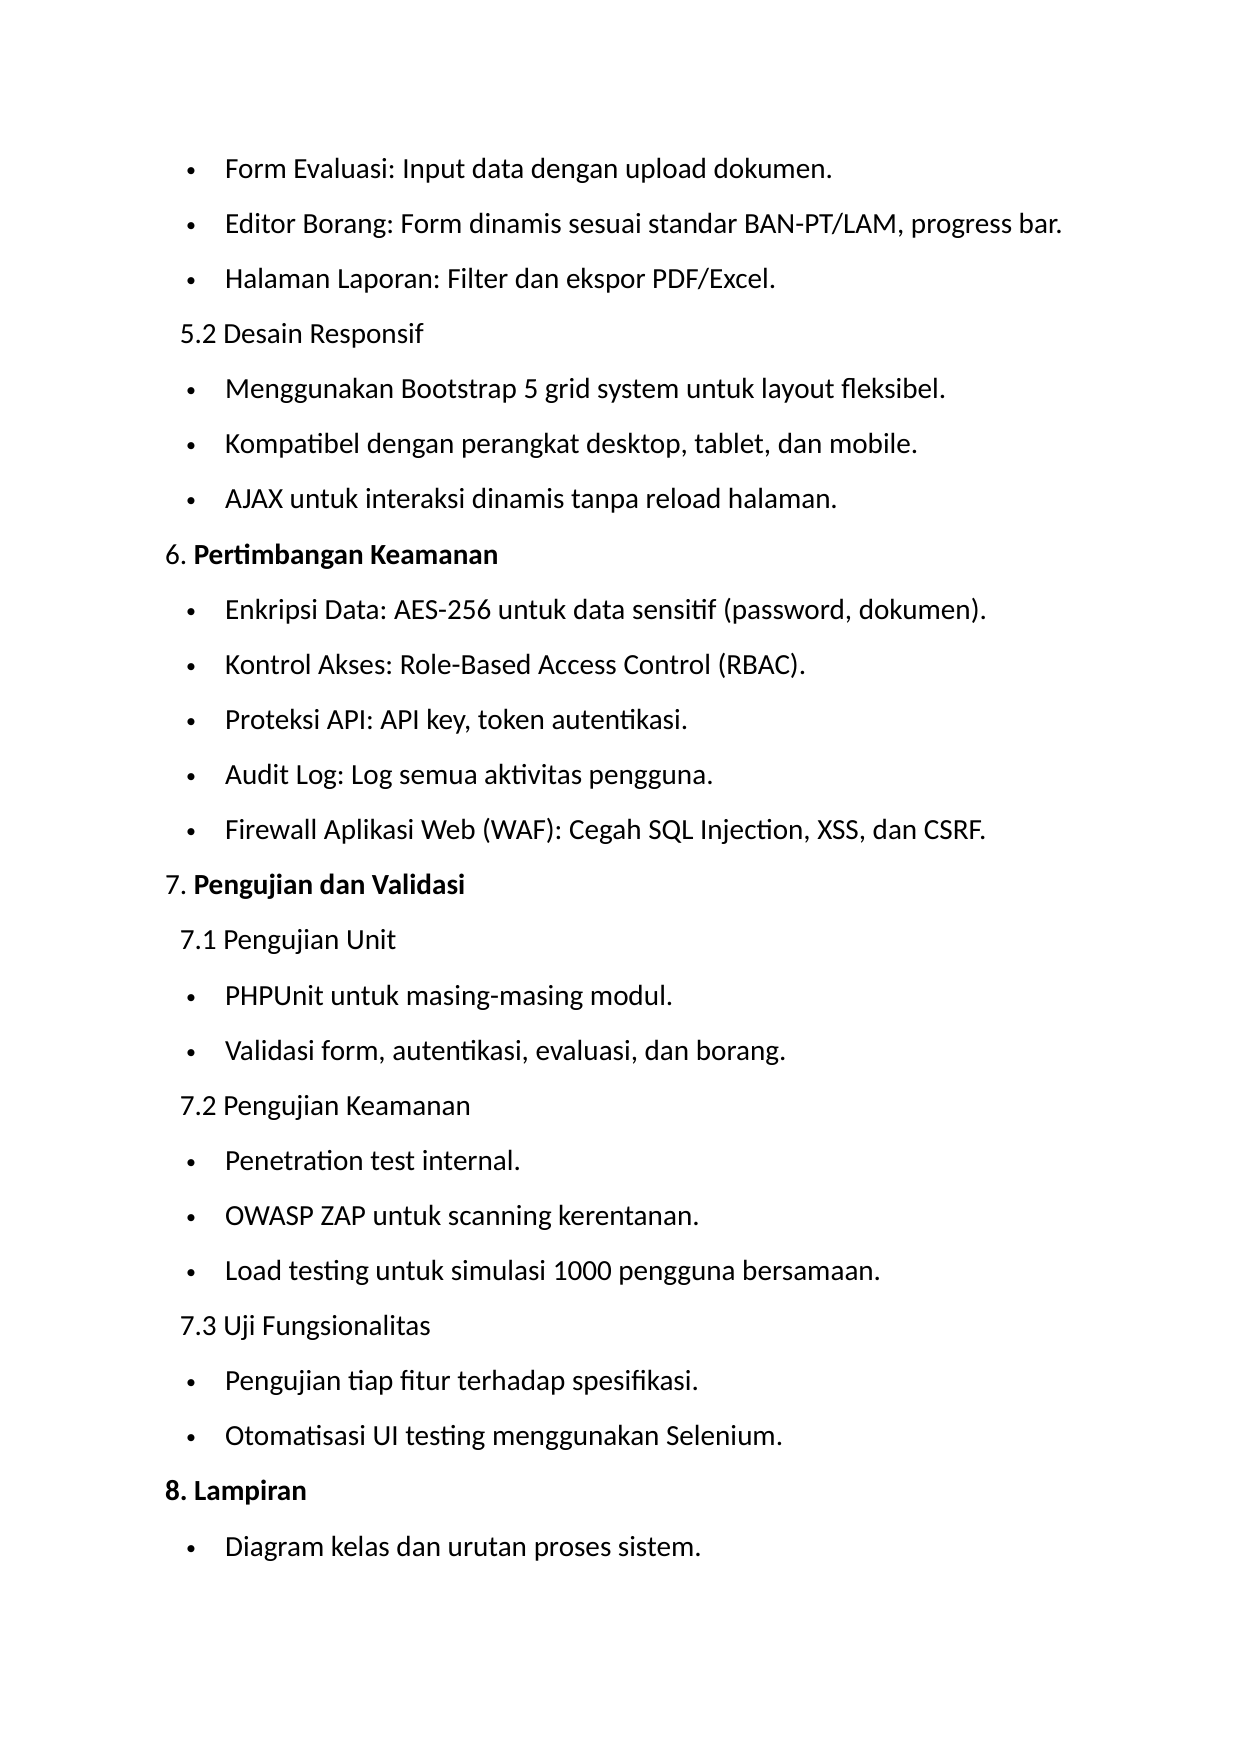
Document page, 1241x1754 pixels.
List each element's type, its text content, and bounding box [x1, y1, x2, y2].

list AJAX untuk interaksi dinamis tanpa reload halaman. [187, 481, 1090, 516]
text 7.2 Pengujian Keamanan [179, 1087, 1090, 1122]
list Firewall Aplikasi Web (WAF): Cegah SQL Injection, XSS, dan CSRF. [187, 811, 1090, 847]
list Kontrol Akses: Role-Based Access Control (RBAC). [187, 646, 1090, 682]
text 7.3 Uji Fungsionalitas [179, 1307, 1090, 1343]
list Load testing untuk simulasi 1000 pengguna bersamaan. [187, 1252, 1090, 1288]
text 8. Lampiran [165, 1472, 1090, 1508]
list Pengujian tiap fitur terhadap spesifikasi. [187, 1362, 1090, 1398]
list OWASP ZAP untuk scanning kerentanan. [187, 1197, 1090, 1233]
list Menggunakan Bootstrap 5 grid system untuk layout fleksibel. [187, 370, 1090, 406]
list Kompatibel dengan perangkat desktop, tablet, dan mobile. [187, 426, 1090, 461]
list Audit Log: Log semua aktivitas pengguna. [187, 756, 1090, 792]
list Proteksi API: API key, token autentikasi. [187, 701, 1090, 737]
list Diagram kelas dan urutan proses sistem. [187, 1528, 1090, 1563]
text 6. Pertimbangan Keamanan [165, 536, 1090, 571]
text 7. Pengujian dan Validasi [165, 866, 1090, 902]
list Penetration test internal. [187, 1142, 1090, 1177]
list PHPUnit untuk masing-masing modul. [187, 977, 1090, 1012]
list Validasi form, autentikasi, evaluasi, dan borang. [187, 1032, 1090, 1067]
list Halaman Laporan: Filter dan ekspor PDF/Excel. [187, 260, 1090, 296]
list Editor Borang: Form dinamis sesuai standar BAN-PT/LAM, progress bar. [187, 205, 1090, 241]
list Otomatisasi UI testing menggunakan Selenium. [187, 1417, 1090, 1453]
text 7.1 Pengujian Unit [179, 921, 1090, 957]
list Enkripsi Data: AES-256 untuk data sensitif (password, dokumen). [187, 591, 1090, 626]
text 5.2 Desain Responsif [179, 315, 1090, 351]
list Form Evaluasi: Input data dengan upload dokumen. [187, 150, 1090, 186]
